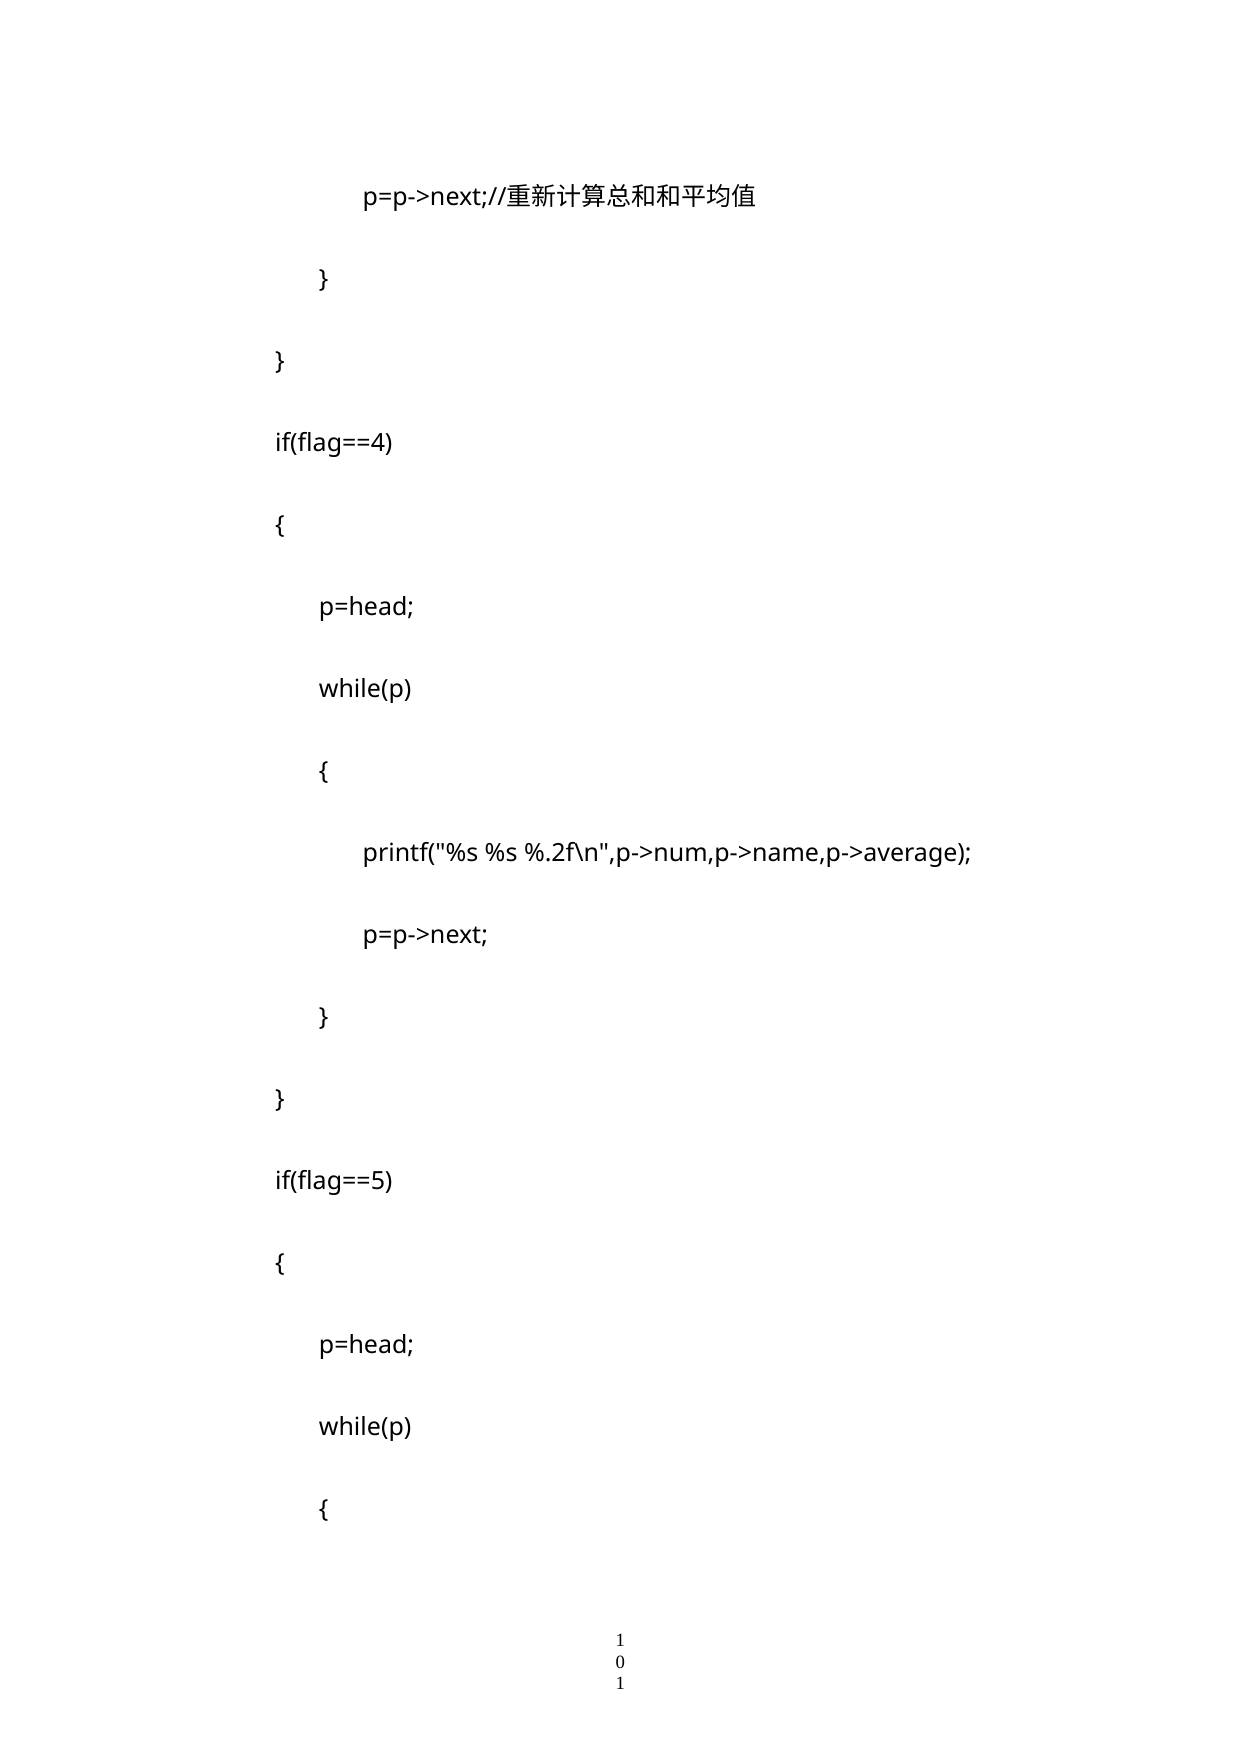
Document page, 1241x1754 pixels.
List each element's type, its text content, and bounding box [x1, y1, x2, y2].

text { [187, 737, 1053, 802]
text if(flag==4) [187, 409, 1053, 474]
text while(p) [187, 1393, 1053, 1458]
text p=head; [187, 1311, 1053, 1376]
text } [187, 327, 1053, 392]
text } [187, 1065, 1053, 1130]
text } [187, 983, 1053, 1048]
text p=p->next;//重新计算总和和平均值 [187, 162, 1053, 227]
text printf("%s %s %.2f\n",p->num,p->name,p->average); [187, 819, 1053, 884]
text } [187, 245, 1053, 310]
text { [187, 491, 1053, 556]
text while(p) [187, 655, 1053, 720]
text p=head; [187, 573, 1053, 638]
text { [187, 1475, 1053, 1540]
text { [187, 1229, 1053, 1294]
text p=p->next; [187, 901, 1053, 966]
text if(flag==5) [187, 1147, 1053, 1212]
